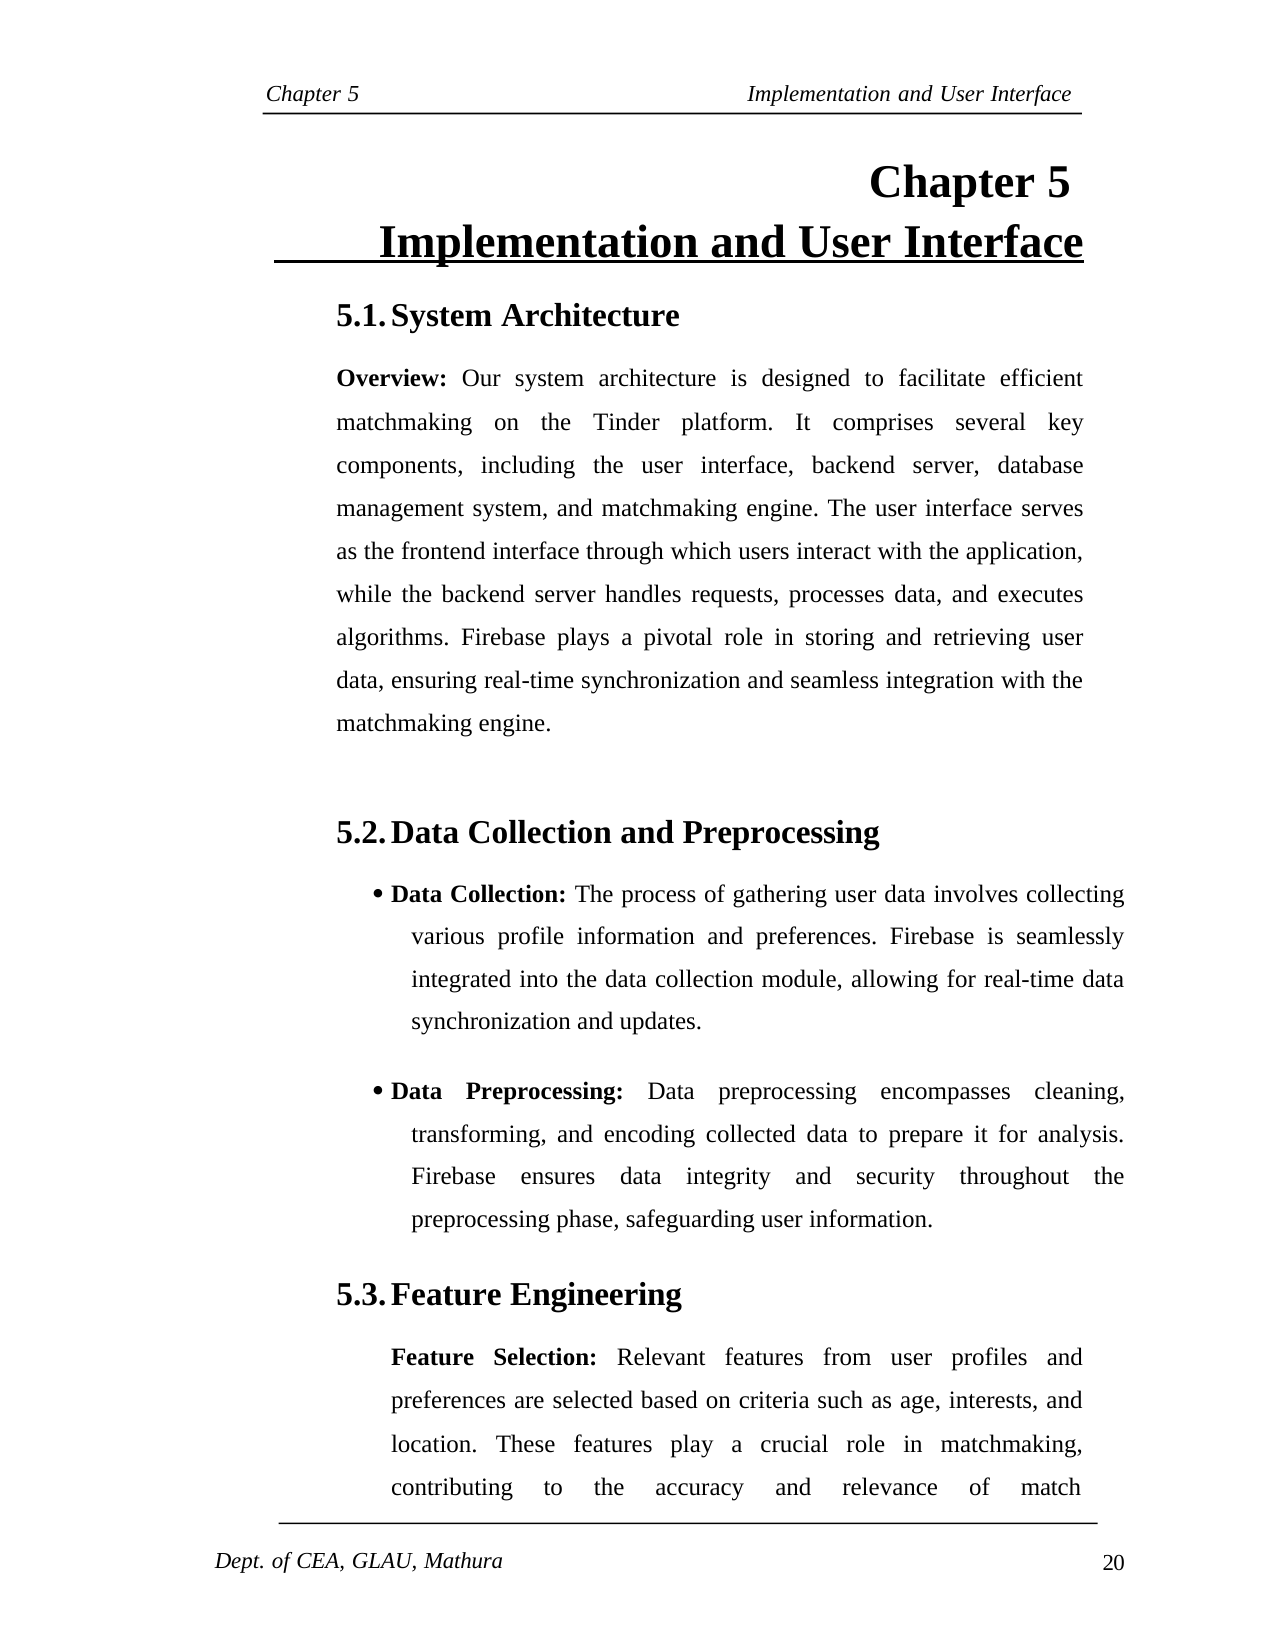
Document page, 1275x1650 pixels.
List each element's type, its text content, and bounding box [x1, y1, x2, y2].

list Data Collection: The process of gathering user data involves collecting various profile information and preferences. Firebase is seamlessly integrated into the data collection module, allowing for real-time data synchronization and updates. [374, 879, 1125, 1035]
list Data Preprocessing: Data preprocessing encompasses cleaning, transforming, and encoding collected data to prepare it for analysis. Firebase ensures data integrity and security throughout the preprocessing phase, safeguarding user information. [374, 1076, 1125, 1233]
subtitle Feature Engineering [336, 1274, 1202, 1312]
subtitle Data Collection and Preprocessing [336, 812, 1202, 851]
subtitle Chapter 5 [179, 154, 1071, 208]
text Overview: Our system architecture is designed to facilitate efficient matchmaking on the Tinder platform. It comprises several key components, including the user interface, backend server, database management system, and matchmaking engine. The user interface serves as the frontend interface through which users interact with the application, while the backend server handles requests, processes data, and executes algorithms. Firebase plays a pivotal role in storing and retrieving user data, ensuring real-time synchronization and seamless integration with the matchmaking engine. [336, 363, 1084, 737]
text Feature Selection: Relevant features from user profiles and preferences are selected based on criteria such as age, interests, and location. These features play a crucial role in matchmaking, contributing to the accuracy and relevance of match [391, 1342, 1083, 1501]
text Implementation and User Interface [179, 214, 1084, 268]
subtitle System Architecture [336, 295, 1202, 334]
